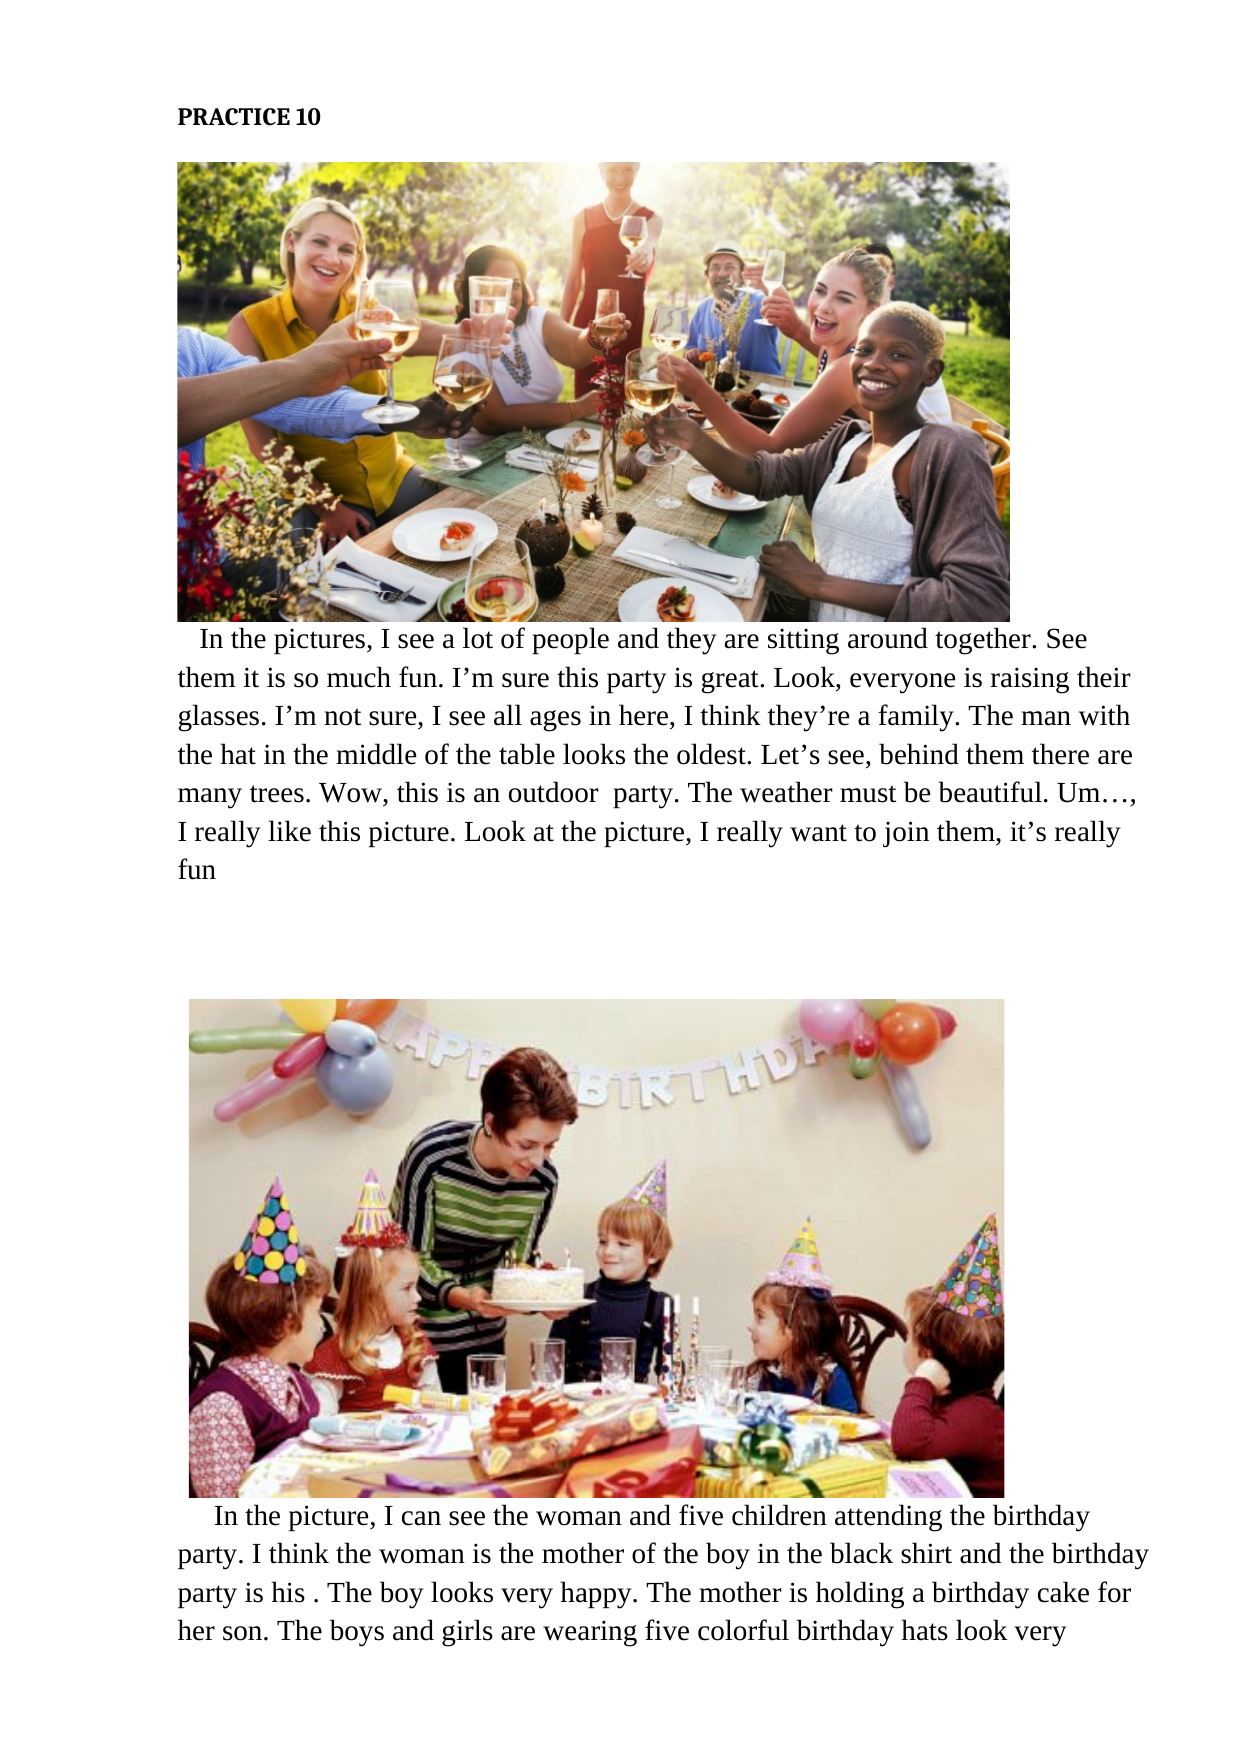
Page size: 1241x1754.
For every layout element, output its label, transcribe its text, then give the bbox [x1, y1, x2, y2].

text PRACTICE 10 [177, 103, 1147, 132]
picture [188, 999, 1005, 1498]
picture [177, 162, 1010, 622]
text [177, 1498, 1152, 1647]
text In the pictures, I see a lot of people and they are sitting around together. See them it is so much fun. I’m sure this party is great. Look, everyone is raising their glasses. I’m not sure, I see all ages in here, I think they’re a family. The man with the hat in the middle of the table looks the oldest. Let’s see, behind them there are many trees. Wow, this is an outdoor party. The weather must be beautiful. Um…, I really like this picture. Look at the picture, I really want to join them, it’s really fun [177, 621, 1152, 886]
